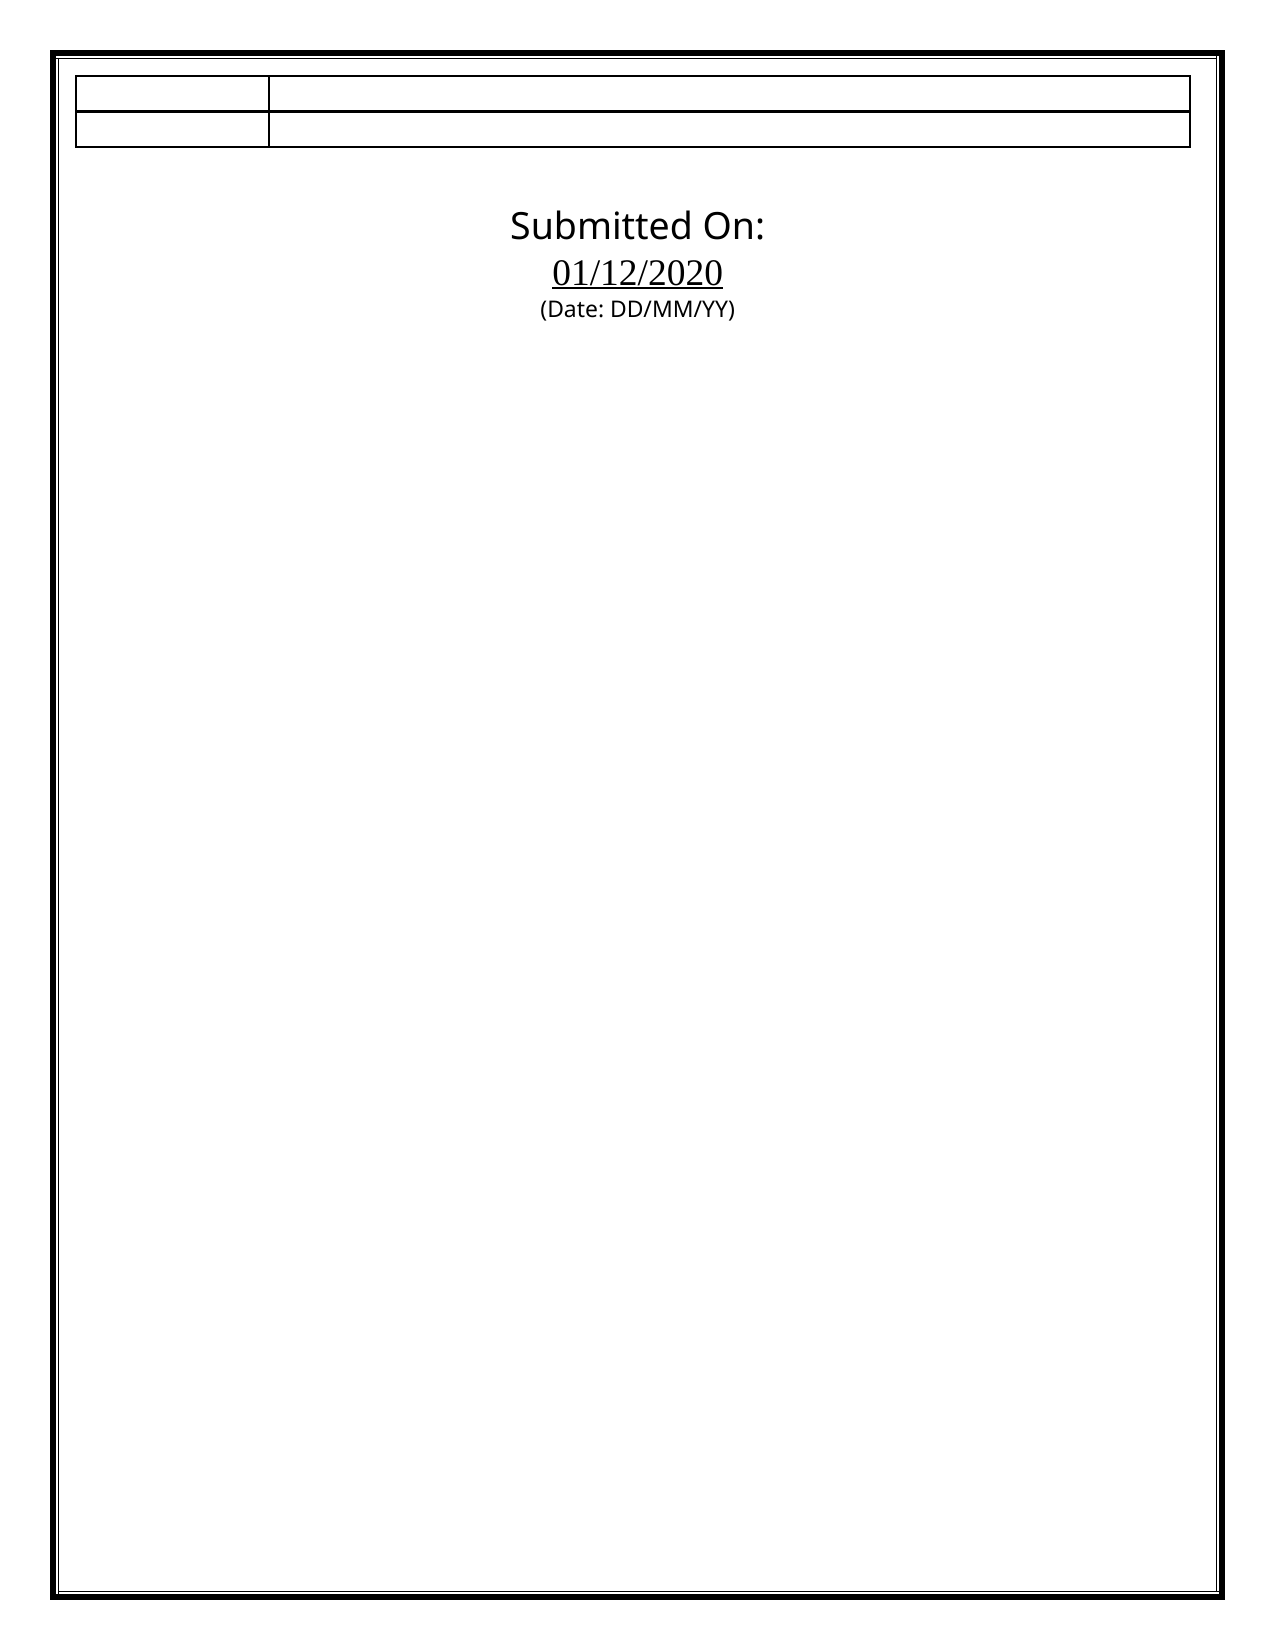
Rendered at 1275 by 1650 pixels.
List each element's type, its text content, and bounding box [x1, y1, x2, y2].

table_cell [77, 113, 268, 146]
table_cell [270, 113, 1189, 146]
text (Date: DD/MM/YY) [75, 293, 1200, 324]
text Submitted On: [75, 199, 1200, 250]
text 01/12/2020 [75, 250, 1200, 293]
table_cell [270, 77, 1189, 110]
table_cell [77, 77, 268, 110]
